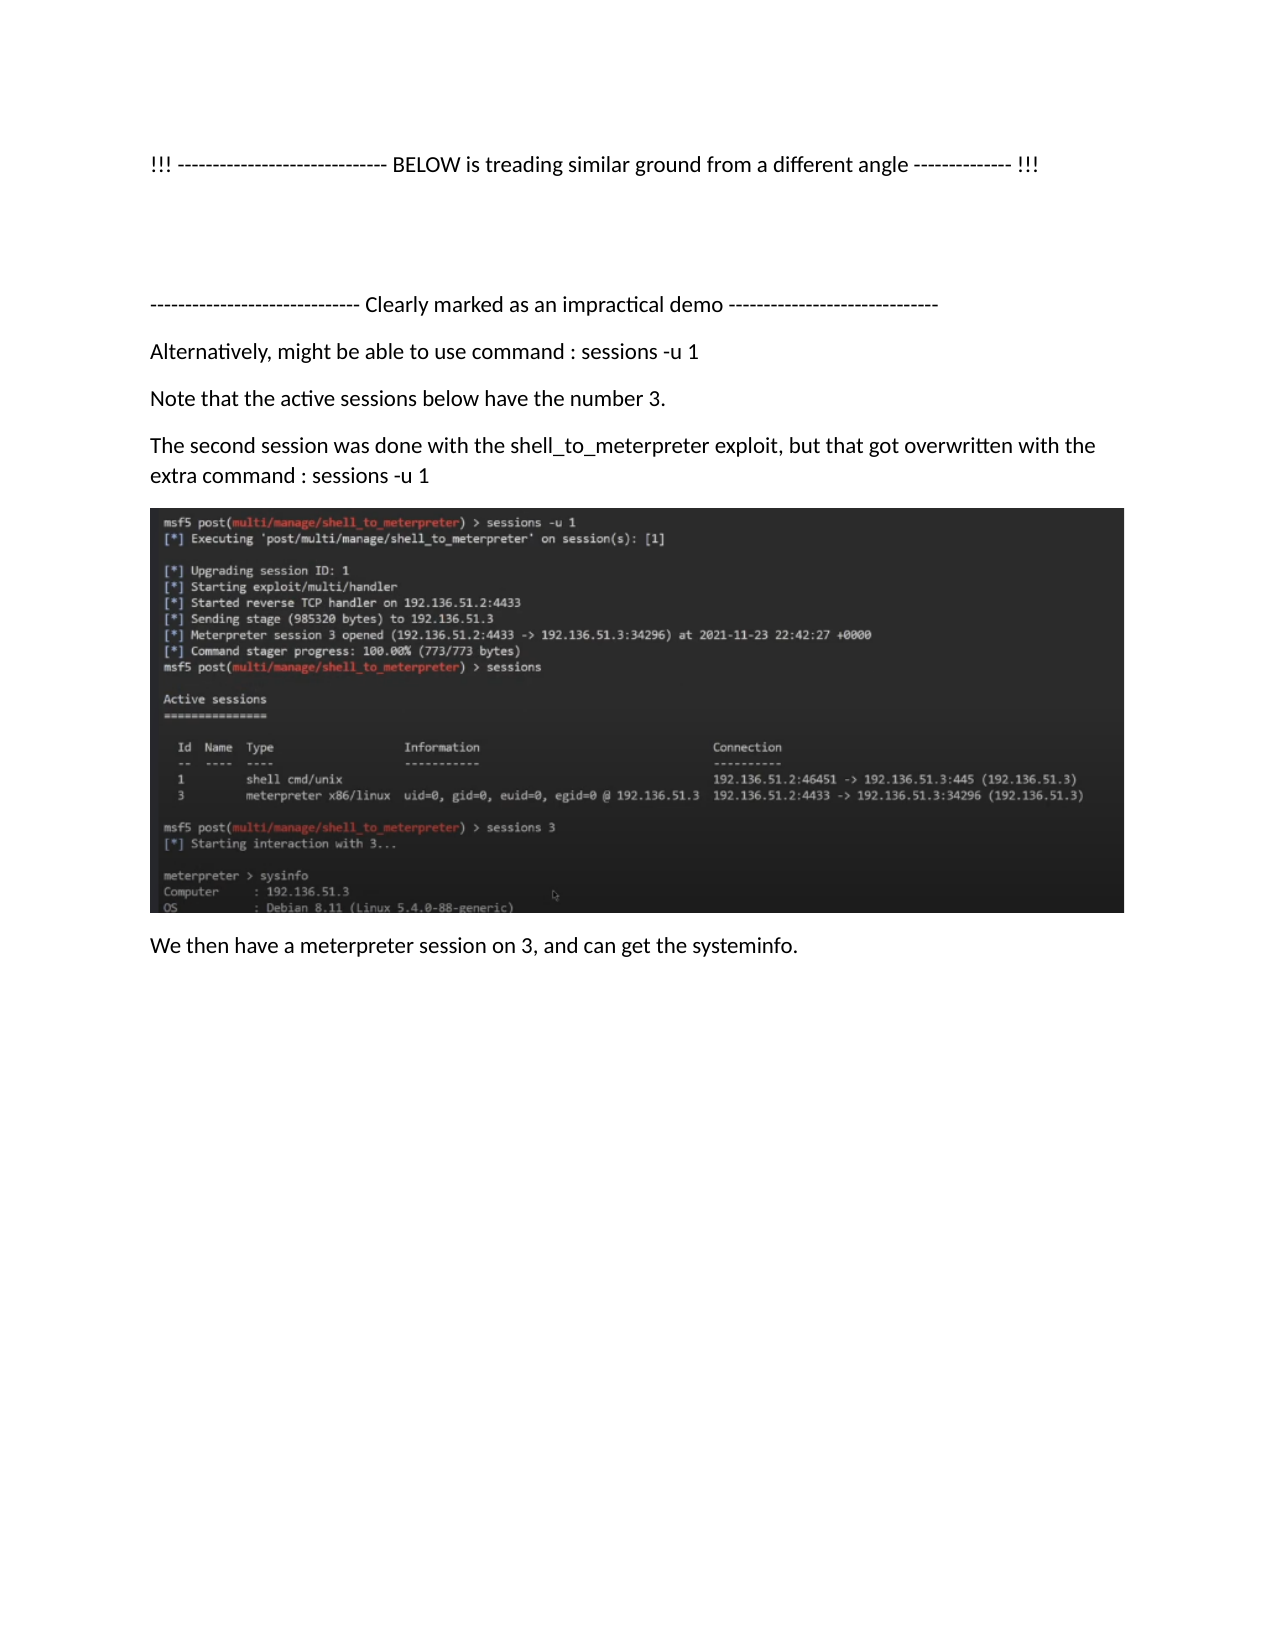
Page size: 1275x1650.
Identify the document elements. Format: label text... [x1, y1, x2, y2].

text !!! ------------------------------ BELOW is treading similar ground from a different angle -------------- !!! [150, 150, 1125, 178]
text Alternatively, might be able to use command : sessions -u 1 [150, 337, 1125, 366]
text ------------------------------ Clearly marked as an impractical demo ------------------------------ [150, 291, 1125, 319]
text The second session was done with the shell_to_meterpreter exploit, but that got overwritten with the extra command : sessions -u 1 [150, 431, 1125, 489]
picture [150, 508, 1125, 913]
text We then have a meterpreter session on 3, and can get the systeminfo. [150, 931, 1125, 959]
text Note that the active sessions below have the number 3. [150, 384, 1125, 412]
